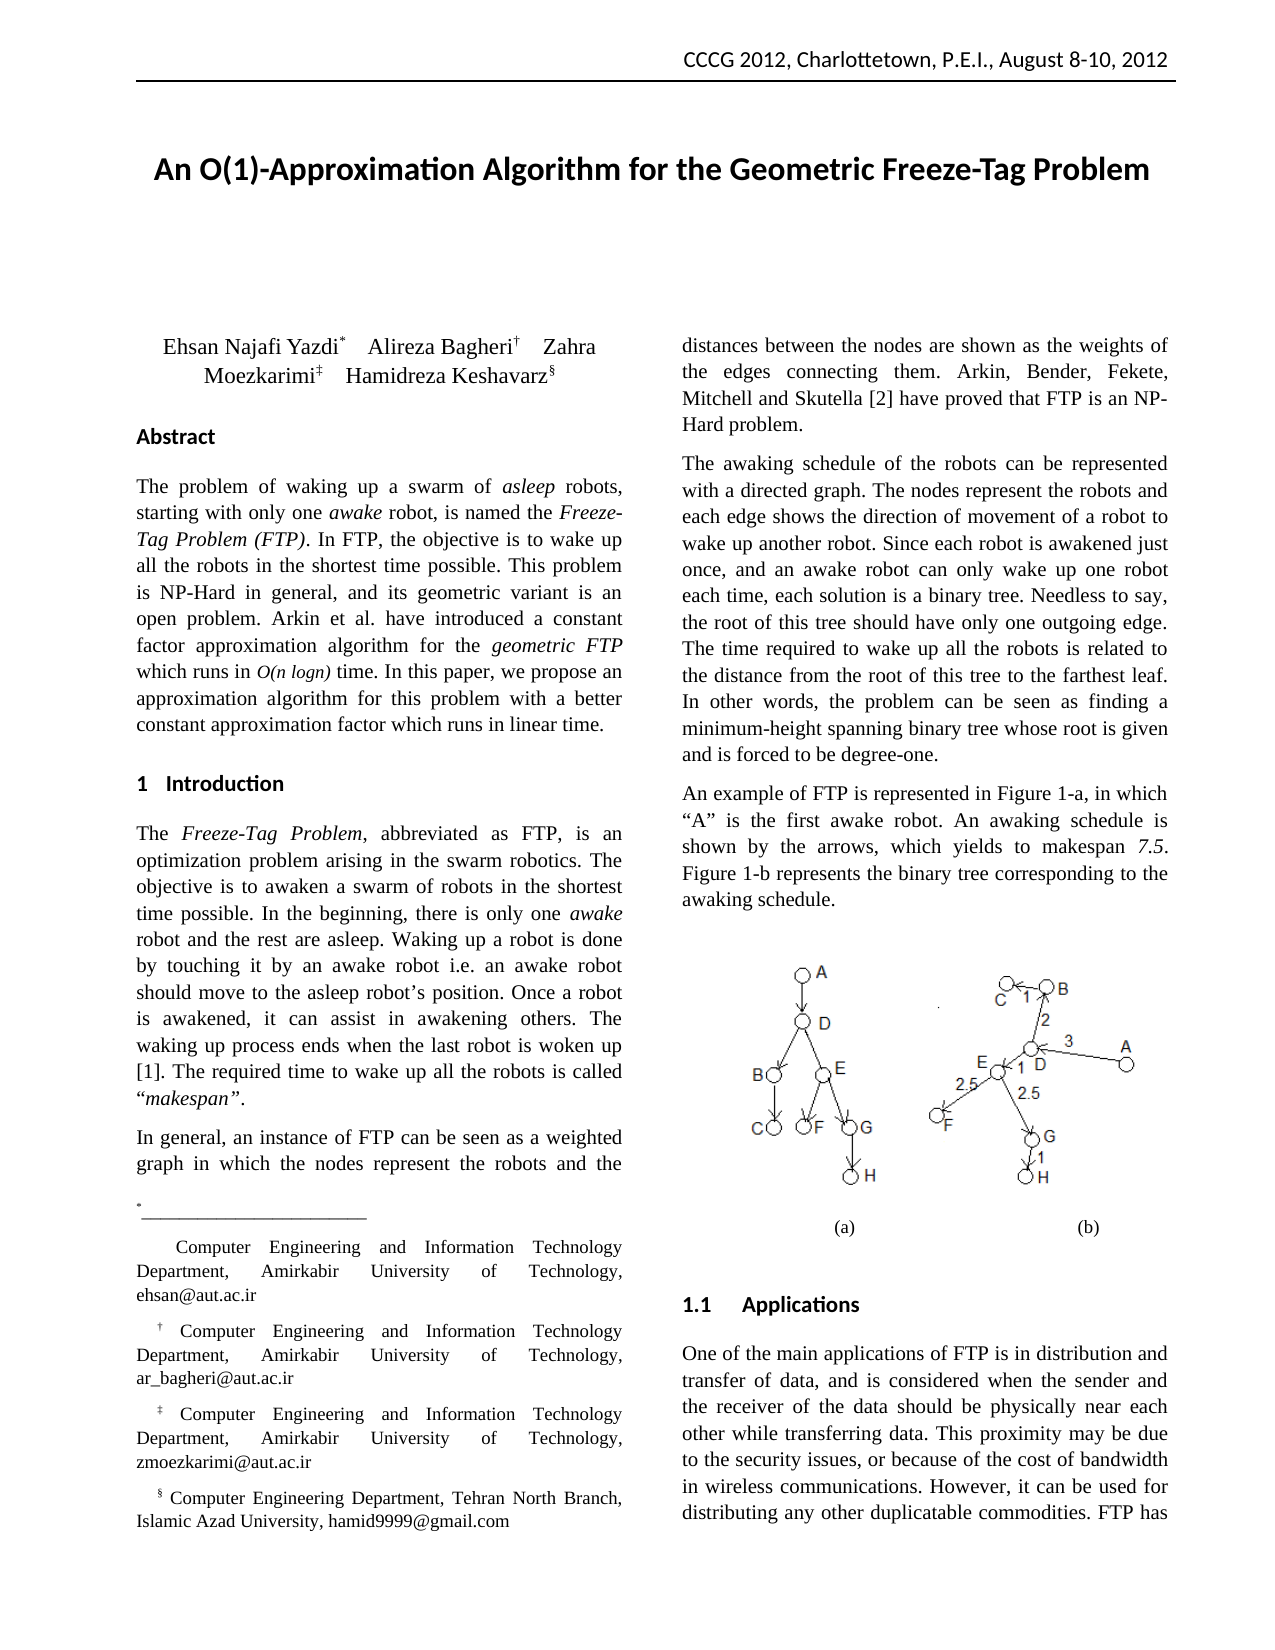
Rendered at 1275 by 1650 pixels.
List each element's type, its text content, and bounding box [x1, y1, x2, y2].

picture [734, 962, 1162, 1201]
title Ehsan Najafi Yazdi Alireza Bagheri Zahra Moezkarimi Hamidreza Keshavarz [136, 188, 623, 388]
text An example of FTP is represented in Figure 1-a, in which “A” is the first awake robot. An awaking schedule is shown by the arrows, which yields to makespan 7.5. Figure 1-b represents the binary tree corresponding to the awaking schedule. [682, 781, 1169, 911]
subtitle Applications [682, 1290, 1169, 1318]
text The awaking schedule of the robots can be represented with a directed graph. The nodes represent the robots and each edge shows the direction of movement of a robot to wake up another robot. Since each robot is awakened just once, and an awake robot can only wake up one robot each time, each solution is a binary tree. Needless to say, the root of this tree should have only one outgoing edge. The time required to wake up all the robots is related to the distance from the root of this tree to the farthest leaf. In other words, the problem can be seen as finding a minimum-height spanning binary tree whose root is given and is forced to be degree-one. [682, 451, 1169, 766]
text The Freeze-Tag Problem, abbreviated as FTP, is an optimization problem arising in the swarm robotics. The objective is to awaken a swarm of robots in the shortest time possible. In the beginning, there is only one awake robot and the rest are asleep. Waking up a robot is done by touching it by an awake robot i.e. an awake robot should move to the asleep robot’s position. Once a robot is awakened, it can assist in awakening others. The waking up process ends when the last robot is woken up [1]. The required time to wake up all the robots is called “makespan”. [136, 821, 623, 1110]
text In general, an instance of FTP can be seen as a weighted graph in which the nodes represent the robots and the distances between the nodes are shown as the weights of the edges connecting them. Arkin, Bender, Fekete, Mitchell and Skutella [2] have proved that FTP is an NP-Hard problem. [136, 1125, 623, 1175]
text In general, an instance of FTP can be seen as a weighted graph in which the nodes represent the robots and the distances between the nodes are shown as the weights of the edges connecting them. Arkin, Bender, Fekete, Mitchell and Skutella [2] have proved that FTP is an NP-Hard problem. [682, 148, 1169, 436]
text The problem of waking up a swarm of asleep robots, starting with only one awake robot, is named the Freeze-Tag Problem (FTP). In FTP, the objective is to wake up all the robots in the shortest time possible. This problem is NP-Hard in general, and its geometric variant is an open problem. Arkin et al. have introduced a constant factor approximation algorithm for the geometric FTP which runs in O(n logn) time. In this paper, we propose an approximation algorithm for this problem with a better constant approximation factor which runs in linear time. [136, 474, 623, 736]
subtitle Abstract [136, 422, 623, 450]
subtitle Introduction [136, 769, 623, 798]
title An O(1)-Approximation Algorithm for the Geometric Freeze-Tag Problem [136, 148, 1168, 188]
